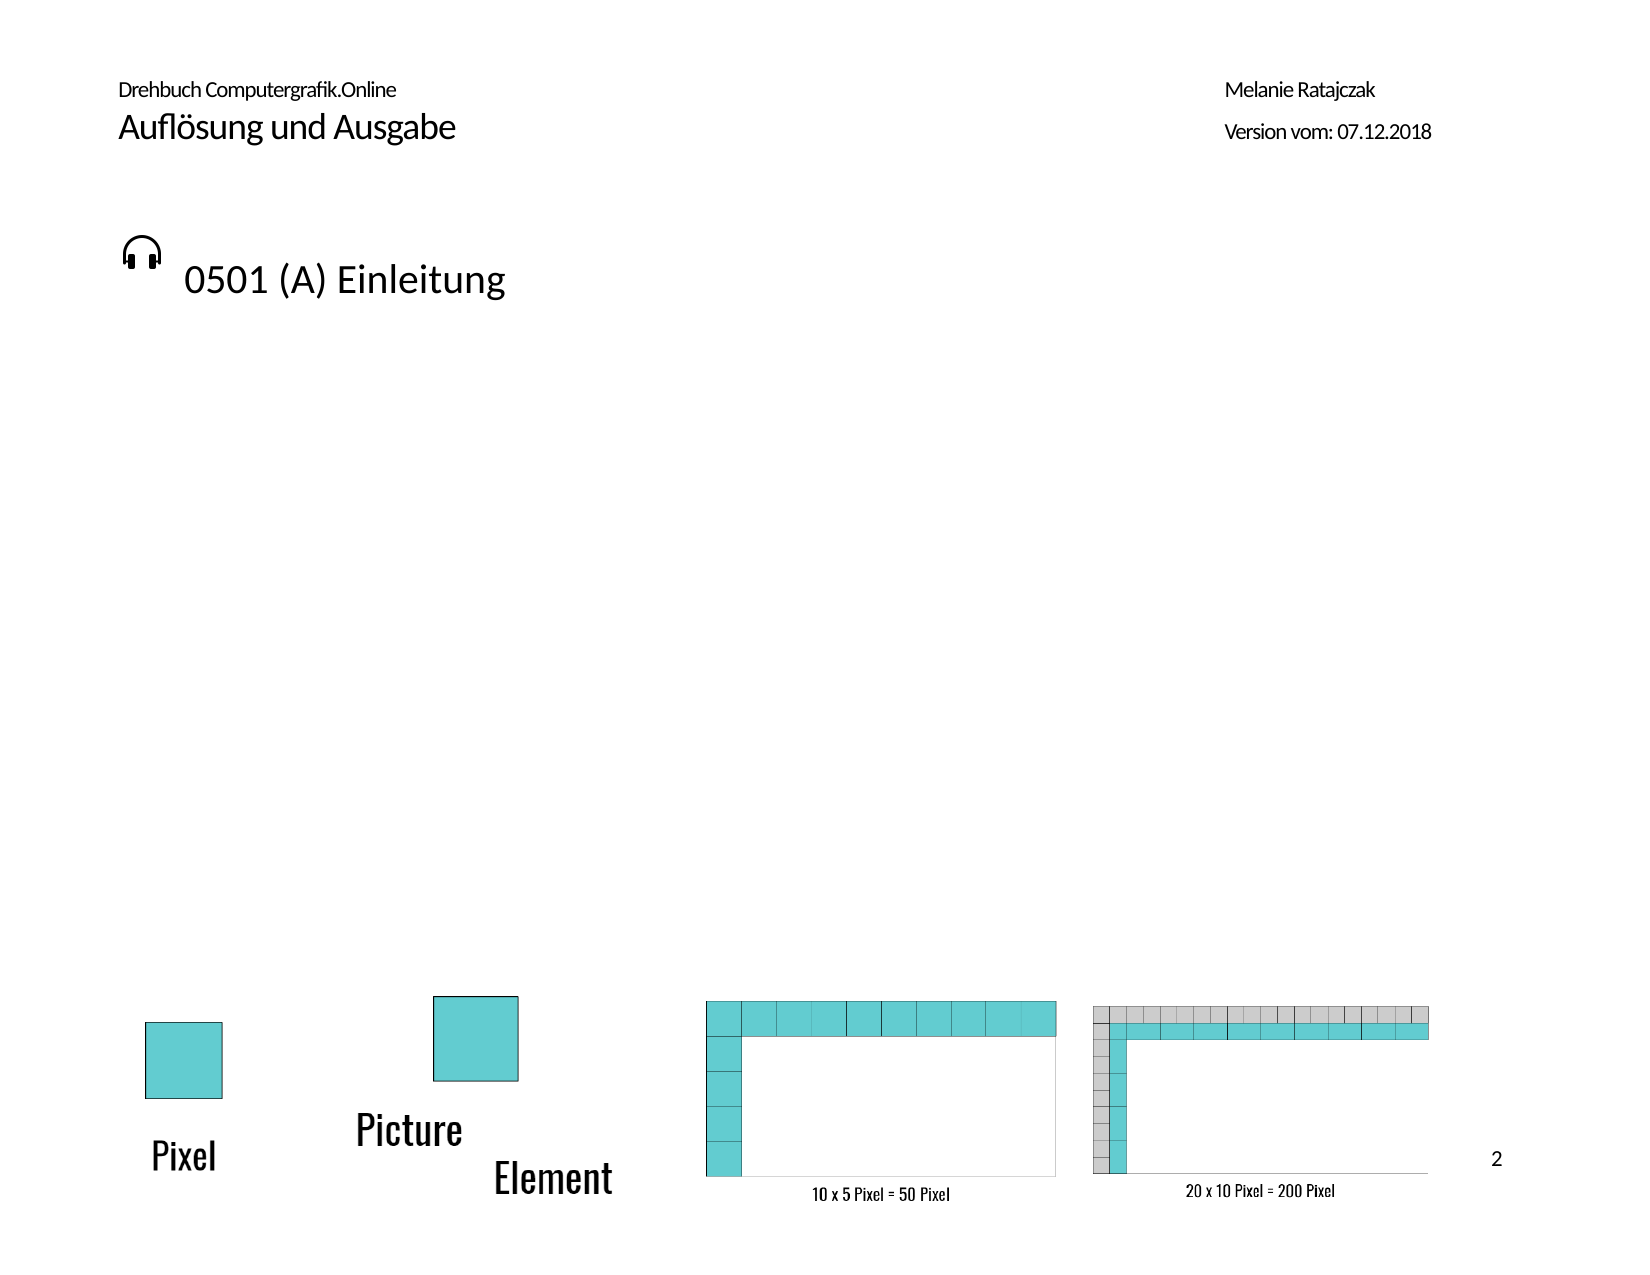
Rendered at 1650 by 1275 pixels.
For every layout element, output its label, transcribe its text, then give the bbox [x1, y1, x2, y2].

picture [38, 926, 668, 1275]
picture [118, 228, 166, 276]
subtitle 0501 (A) Einleitung [118, 253, 1502, 304]
picture [697, 994, 1070, 1209]
picture [1086, 994, 1443, 1205]
